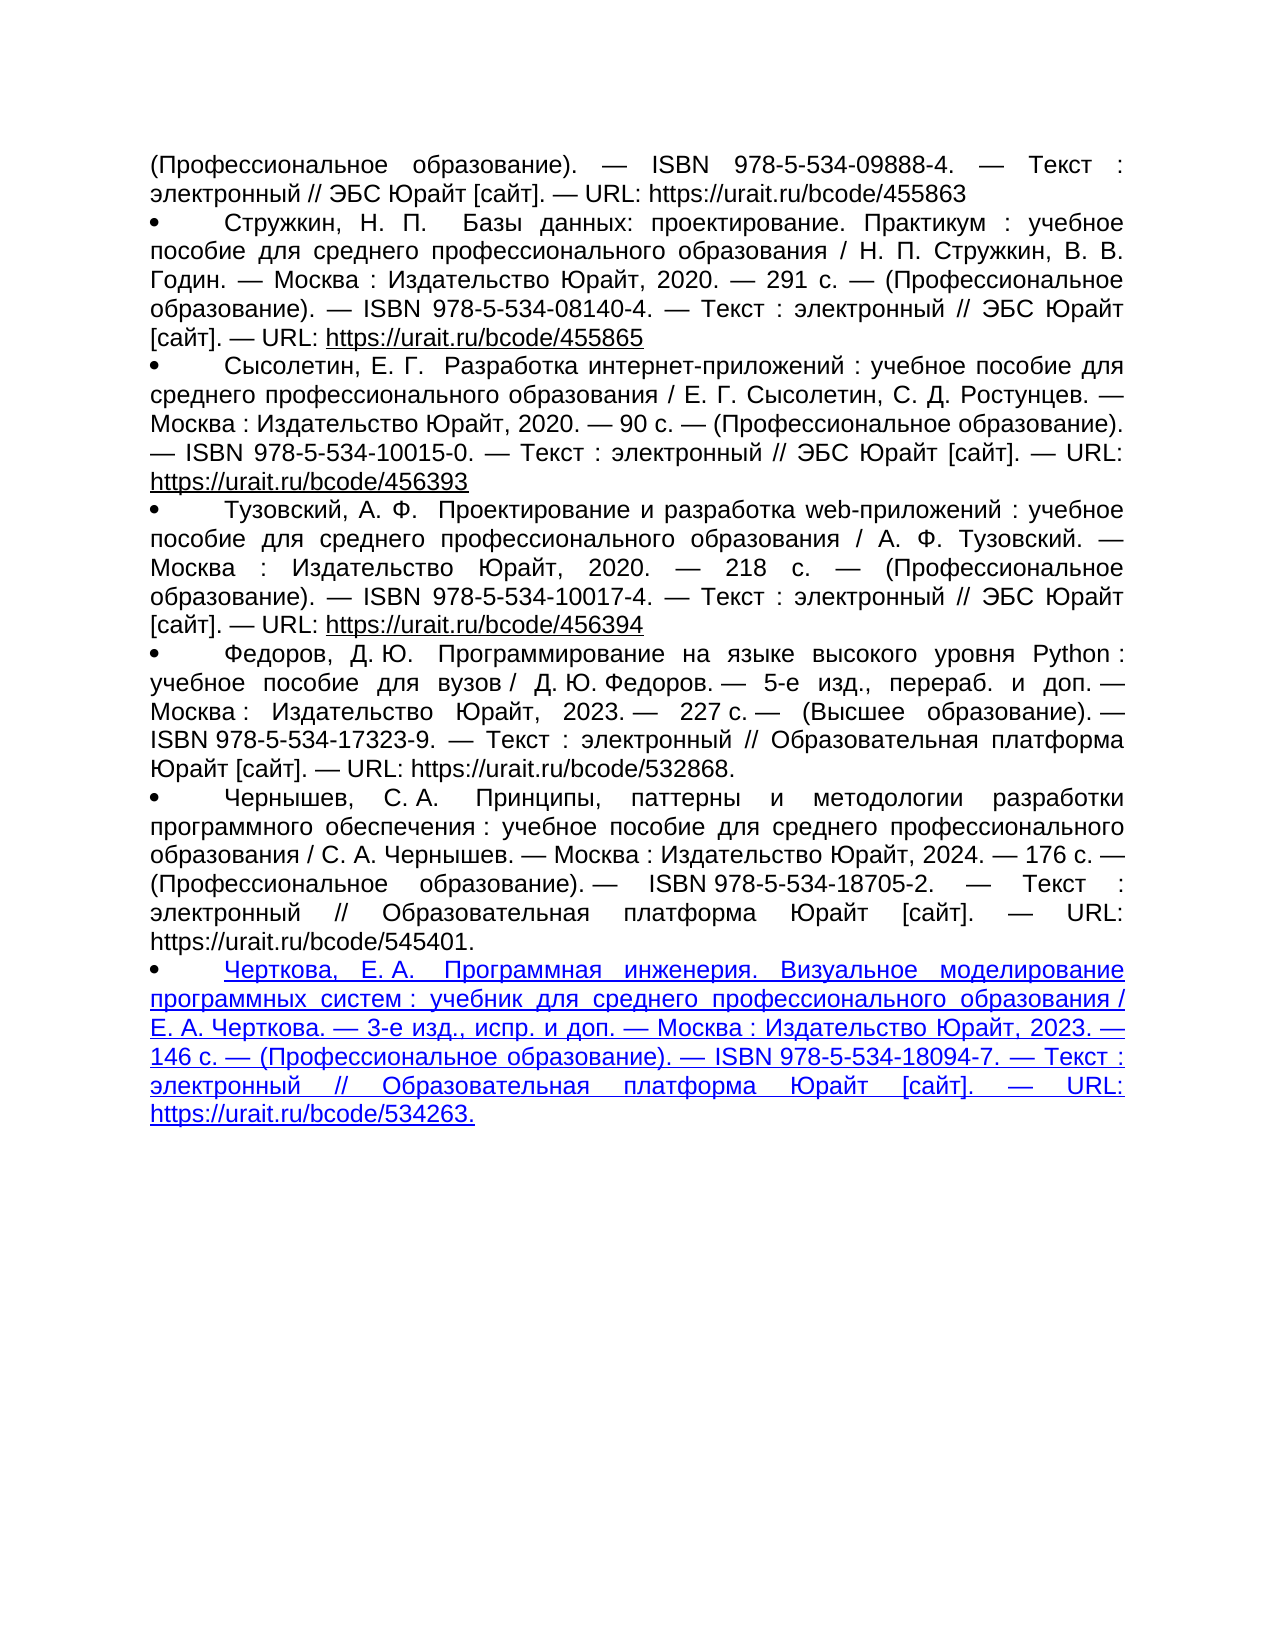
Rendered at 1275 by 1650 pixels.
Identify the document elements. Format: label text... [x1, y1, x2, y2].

list Федоров, Д. Ю. Программирование на языке высокого уровня Python : учебное пособие для вузов / Д. Ю. Федоров. — 5-е изд., перераб. и доп. — Москва : Издательство Юрайт, 2023. — 227 с. — (Высшее образование). — ISBN 978-5-534-17323-9. — Текст : электронный // Образовательная платформа Юрайт [сайт]. — URL: https://urait.ru/bcode/532868. [150, 639, 1125, 783]
list Черткова, Е. А. Программная инженерия. Визуальное моделирование программных систем : учебник для среднего профессионального образования / Е. А. Черткова. — 3-е изд., испр. и доп. — Москва : Издательство Юрайт, 2023. — 146 с. — (Профессиональное образование). — ISBN 978-5-534-18094-7. — Текст : электронный // Образовательная платформа Юрайт [сайт]. — URL: https://urait.ru/bcode/534263. [150, 1039, 1125, 1067]
list Черткова, Е. А. Программная инженерия. Визуальное моделирование программных систем : учебник для среднего профессионального образования / Е. А. Черткова. — 3-е изд., испр. и доп. — Москва : Издательство Юрайт, 2023. — 146 с. — (Профессиональное образование). — ISBN 978-5-534-18094-7. — Текст : электронный // Образовательная платформа Юрайт [сайт]. — URL: https://urait.ru/bcode/534263. [150, 1097, 1125, 1128]
list Сысолетин, Е. Г. Разработка интернет-приложений : учебное пособие для среднего профессионального образования / Е. Г. Сысолетин, С. Д. Ростунцев. — Москва : Издательство Юрайт, 2020. — 90 с. — (Профессиональное образование). — ISBN 978-5-534-10015-0. — Текст : электронный // ЭБС Юрайт [сайт]. — URL: https://urait.ru/bcode/456393 [150, 351, 1125, 495]
list Тузовский, А. Ф. Проектирование и разработка web-приложений : учебное пособие для среднего профессионального образования / А. Ф. Тузовский. — Москва : Издательство Юрайт, 2020. — 218 с. — (Профессиональное образование). — ISBN 978-5-534-10017-4. — Текст : электронный // ЭБС Юрайт [сайт]. — URL: https://urait.ru/bcode/456394 [150, 495, 1125, 639]
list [150, 150, 1125, 207]
list Черткова, Е. А. Программная инженерия. Визуальное моделирование программных систем : учебник для среднего профессионального образования / Е. А. Черткова. — 3-е изд., испр. и доп. — Москва : Издательство Юрайт, 2023. — 146 с. — (Профессиональное образование). — ISBN 978-5-534-18094-7. — Текст : электронный // Образовательная платформа Юрайт [сайт]. — URL: https://urait.ru/bcode/534263. [150, 1011, 1125, 1038]
list Черткова, Е. А. Программная инженерия. Визуальное моделирование программных систем : учебник для среднего профессионального образования / Е. А. Черткова. — 3-е изд., испр. и доп. — Москва : Издательство Юрайт, 2023. — 146 с. — (Профессиональное образование). — ISBN 978-5-534-18094-7. — Текст : электронный // Образовательная платформа Юрайт [сайт]. — URL: https://urait.ru/bcode/534263. [150, 956, 1125, 1009]
list Чернышев, С. А. Принципы, паттерны и методологии разработки программного обеспечения : учебное пособие для среднего профессионального образования / С. А. Чернышев. — Москва : Издательство Юрайт, 2024. — 176 с. — (Профессиональное образование). — ISBN 978-5-534-18705-2. — Текст : электронный // Образовательная платформа Юрайт [сайт]. — URL: https://urait.ru/bcode/545401. [150, 783, 1125, 956]
list Стружкин, Н. П. Базы данных: проектирование. Практикум : учебное пособие для среднего профессионального образования / Н. П. Стружкин, В. В. Годин. — Москва : Издательство Юрайт, 2020. — 291 с. — (Профессиональное образование). — ISBN 978-5-534-08140-4. — Текст : электронный // ЭБС Юрайт [сайт]. — URL: https://urait.ru/bcode/455865 [150, 207, 1125, 351]
list Черткова, Е. А. Программная инженерия. Визуальное моделирование программных систем : учебник для среднего профессионального образования / Е. А. Черткова. — 3-е изд., испр. и доп. — Москва : Издательство Юрайт, 2023. — 146 с. — (Профессиональное образование). — ISBN 978-5-534-18094-7. — Текст : электронный // Образовательная платформа Юрайт [сайт]. — URL: https://urait.ru/bcode/534263. [150, 1068, 1125, 1096]
